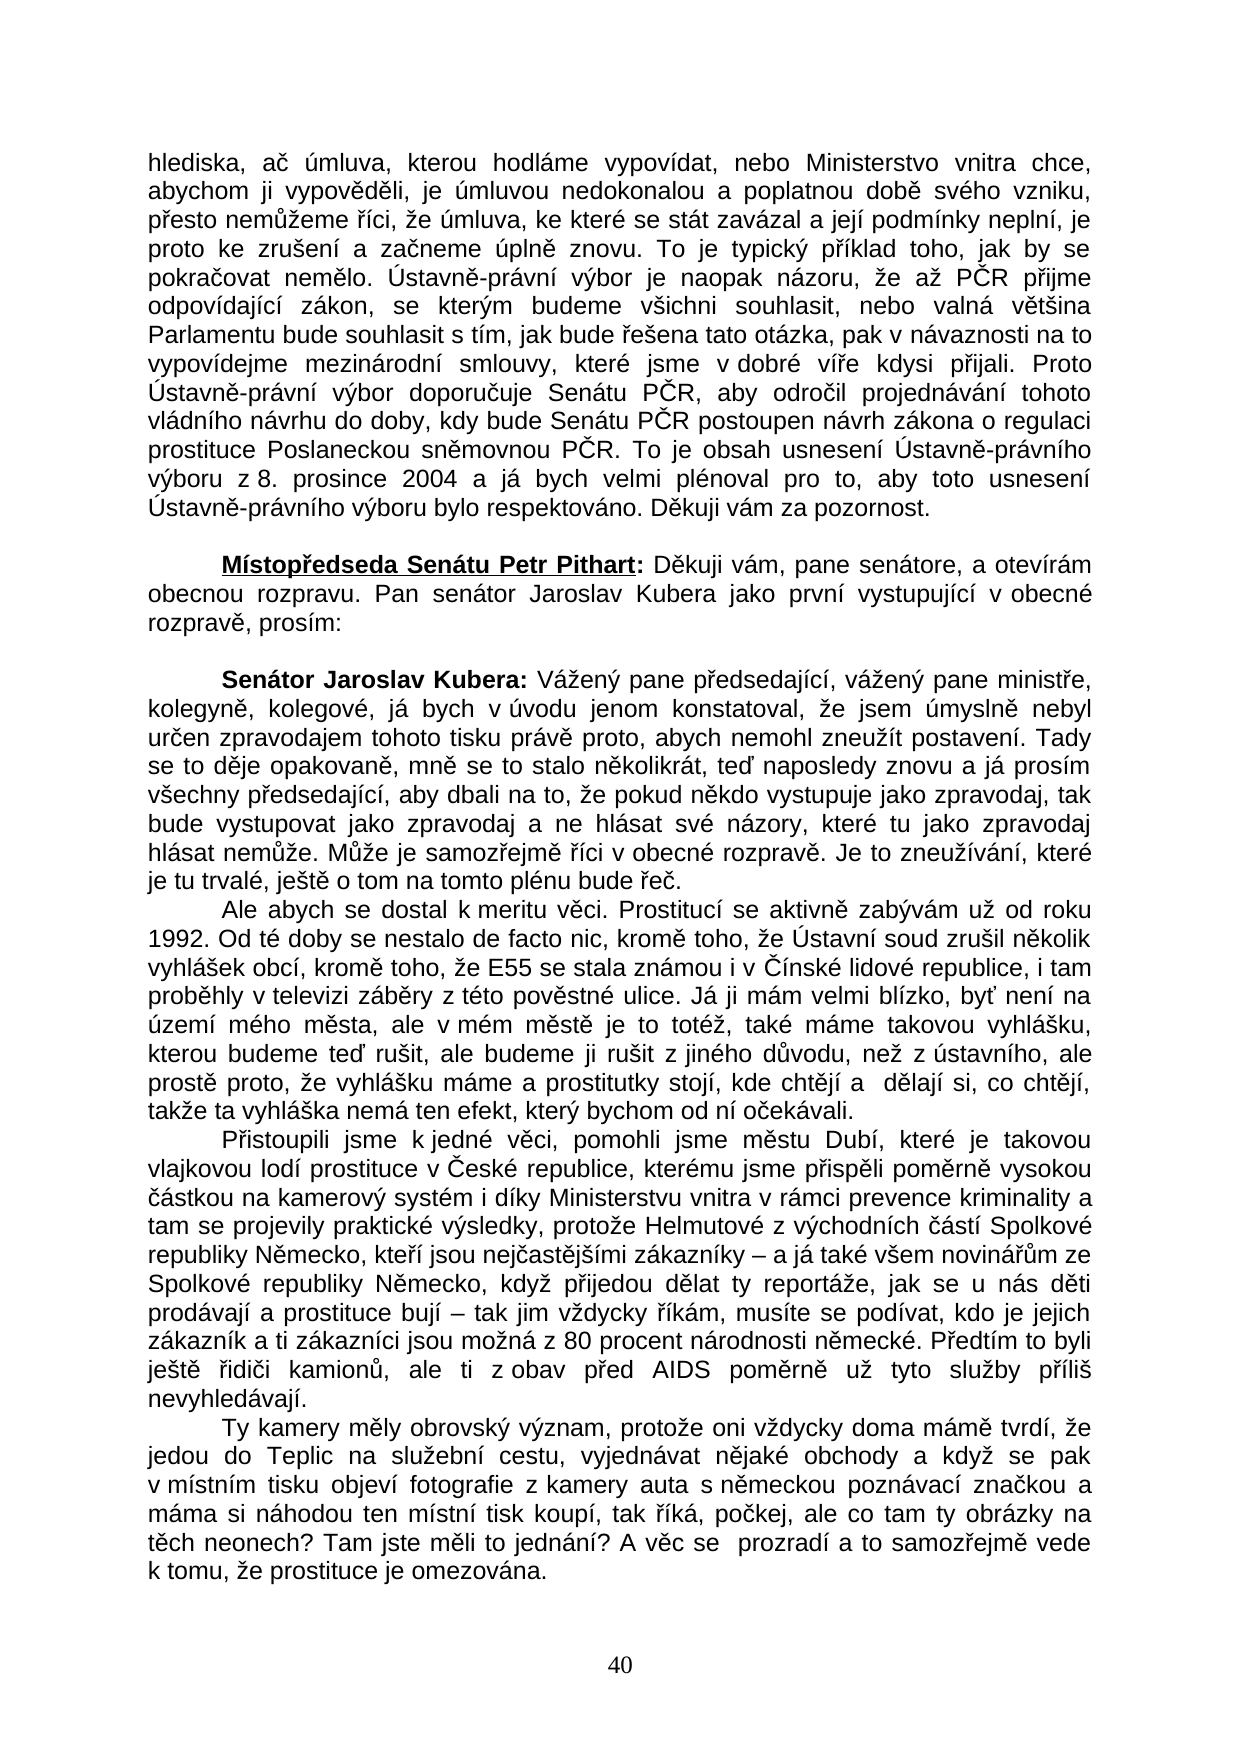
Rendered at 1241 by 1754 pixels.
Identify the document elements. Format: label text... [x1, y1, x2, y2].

text Ale abych se dostal k meritu věci. Prostitucí se aktivně zabývám už od roku 1992. Od té doby se nestalo de facto nic, kromě toho, že Ústavní soud zrušil několik vyhlášek obcí, kromě toho, že E55 se stala známou i v Čínské lidové republice, i tam proběhly v televizi záběry z této pověstné ulice. Já ji mám velmi blízko, byť není na území mého města, ale v mém městě je to totéž, také máme takovou vyhlášku, kterou budeme teď rušit, ale budeme ji rušit z jiného důvodu, než z ústavního, ale prostě proto, že vyhlášku máme a prostitutky stojí, kde chtějí a dělají si, co chtějí, takže ta vyhláška nemá ten efekt, který bychom od ní očekávali. [148, 895, 1093, 1125]
text Přistoupili jsme k jedné věci, pomohli jsme městu Dubí, které je takovou vlajkovou lodí prostituce v České republice, kterému jsme přispěli poměrně vysokou částkou na kamerový systém i díky Ministerstvu vnitra v rámci prevence kriminality a tam se projevily praktické výsledky, protože Helmutové z východních částí Spolkové republiky Německo, kteří jsou nejčastějšími zákazníky – a já také všem novinářům ze Spolkové republiky Německo, když přijedou dělat ty reportáže, jak se u nás děti prodávají a prostituce bují – tak jim vždycky říkám, musíte se podívat, kdo je jejich zákazník a ti zákazníci jsou možná z 80 procent národnosti německé. Předtím to byli ještě řidiči kamionů, ale ti z obav před AIDS poměrně už tyto služby příliš nevyhledávají. [148, 1125, 1093, 1413]
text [148, 148, 1093, 521]
text Senátor Jaroslav Kubera: Vážený pane předsedající, vážený pane ministře, kolegyně, kolegové, já bych v úvodu jenom konstatoval, že jsem úmyslně nebyl určen zpravodajem tohoto tisku právě proto, abych nemohl zneužít postavení. Tady se to děje opakovaně, mně se to stalo několikrát, teď naposledy znovu a já prosím všechny předsedající, aby dbali na to, že pokud někdo vystupuje jako zpravodaj, tak bude vystupovat jako zpravodaj a ne hlásat své názory, které tu jako zpravodaj hlásat nemůže. Může je samozřejmě říci v obecné rozpravě. Je to zneužívání, které je tu trvalé, ještě o tom na tomto plénu bude řeč. [148, 665, 1093, 895]
text Místopředseda Senátu Petr Pithart: Děkuji vám, pane senátore, a otevírám obecnou rozpravu. Pan senátor Jaroslav Kubera jako první vystupující v obecné rozpravě, prosím: [148, 550, 1093, 636]
text Ty kamery měly obrovský význam, protože oni vždycky doma mámě tvrdí, že jedou do Teplic na služební cestu, vyjednávat nějaké obchody a když se pak v místním tisku objeví fotografie z kamery auta s německou poznávací značkou a máma si náhodou ten místní tisk koupí, tak říká, počkej, ale co tam ty obrázky na těch neonech? Tam jste měli to jednání? A věc se prozradí a to samozřejmě vede k tomu, že prostituce je omezována. [148, 1413, 1093, 1585]
